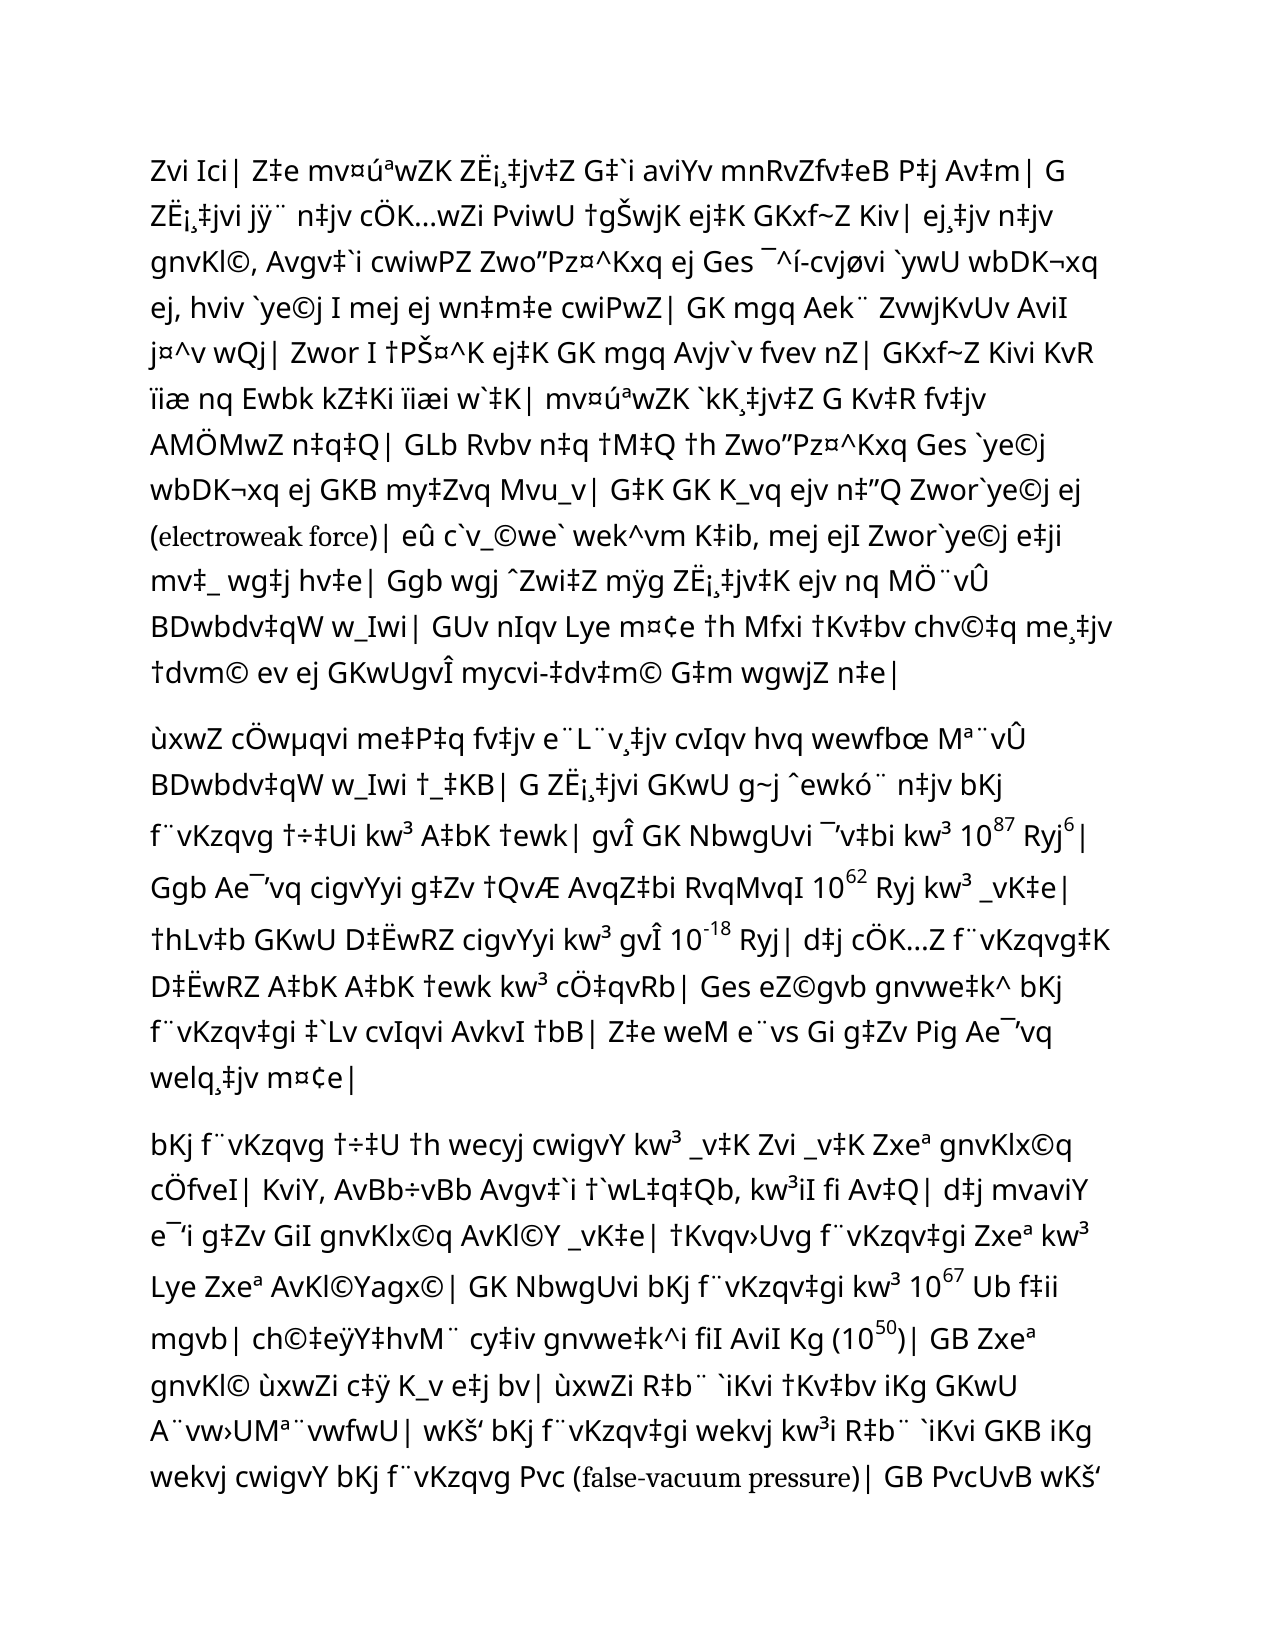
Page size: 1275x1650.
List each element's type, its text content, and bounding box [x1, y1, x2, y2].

text ùxwZ cÖwµqvi me‡P‡q fv‡jv e¨L¨v¸‡jv cvIqv hvq wewfbœ Mª¨vÛ BDwbdv‡qW w_Iwi †_‡KB| G ZË¡¸‡jvi GKwU g~j ˆewkó¨ n‡jv bKj f¨vKzqvg †÷‡Ui kw³ A‡bK †ewk| gvÎ GK NbwgUvi ¯’v‡bi kw³ 1087 Ryj6| Ggb Ae¯’vq cigvYyi g‡Zv †QvÆ AvqZ‡bi RvqMvqI 1062 Ryj kw³ _vK‡e| †hLv‡b GKwU D‡ËwRZ cigvYyi kw³ gvÎ 10-18 Ryj| d‡j cÖK…Z f¨vKzqvg‡K D‡ËwRZ A‡bK A‡bK †ewk kw³ cÖ‡qvRb| Ges eZ©gvb gnvwe‡k^ bKj f¨vKzqv‡gi ‡`Lv cvIqvi AvkvI †bB| Z‡e weM e¨vs Gi g‡Zv Pig Ae¯’vq welq¸‡jv m¤¢e| [150, 718, 1125, 1097]
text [150, 1124, 1125, 1496]
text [150, 150, 1125, 692]
